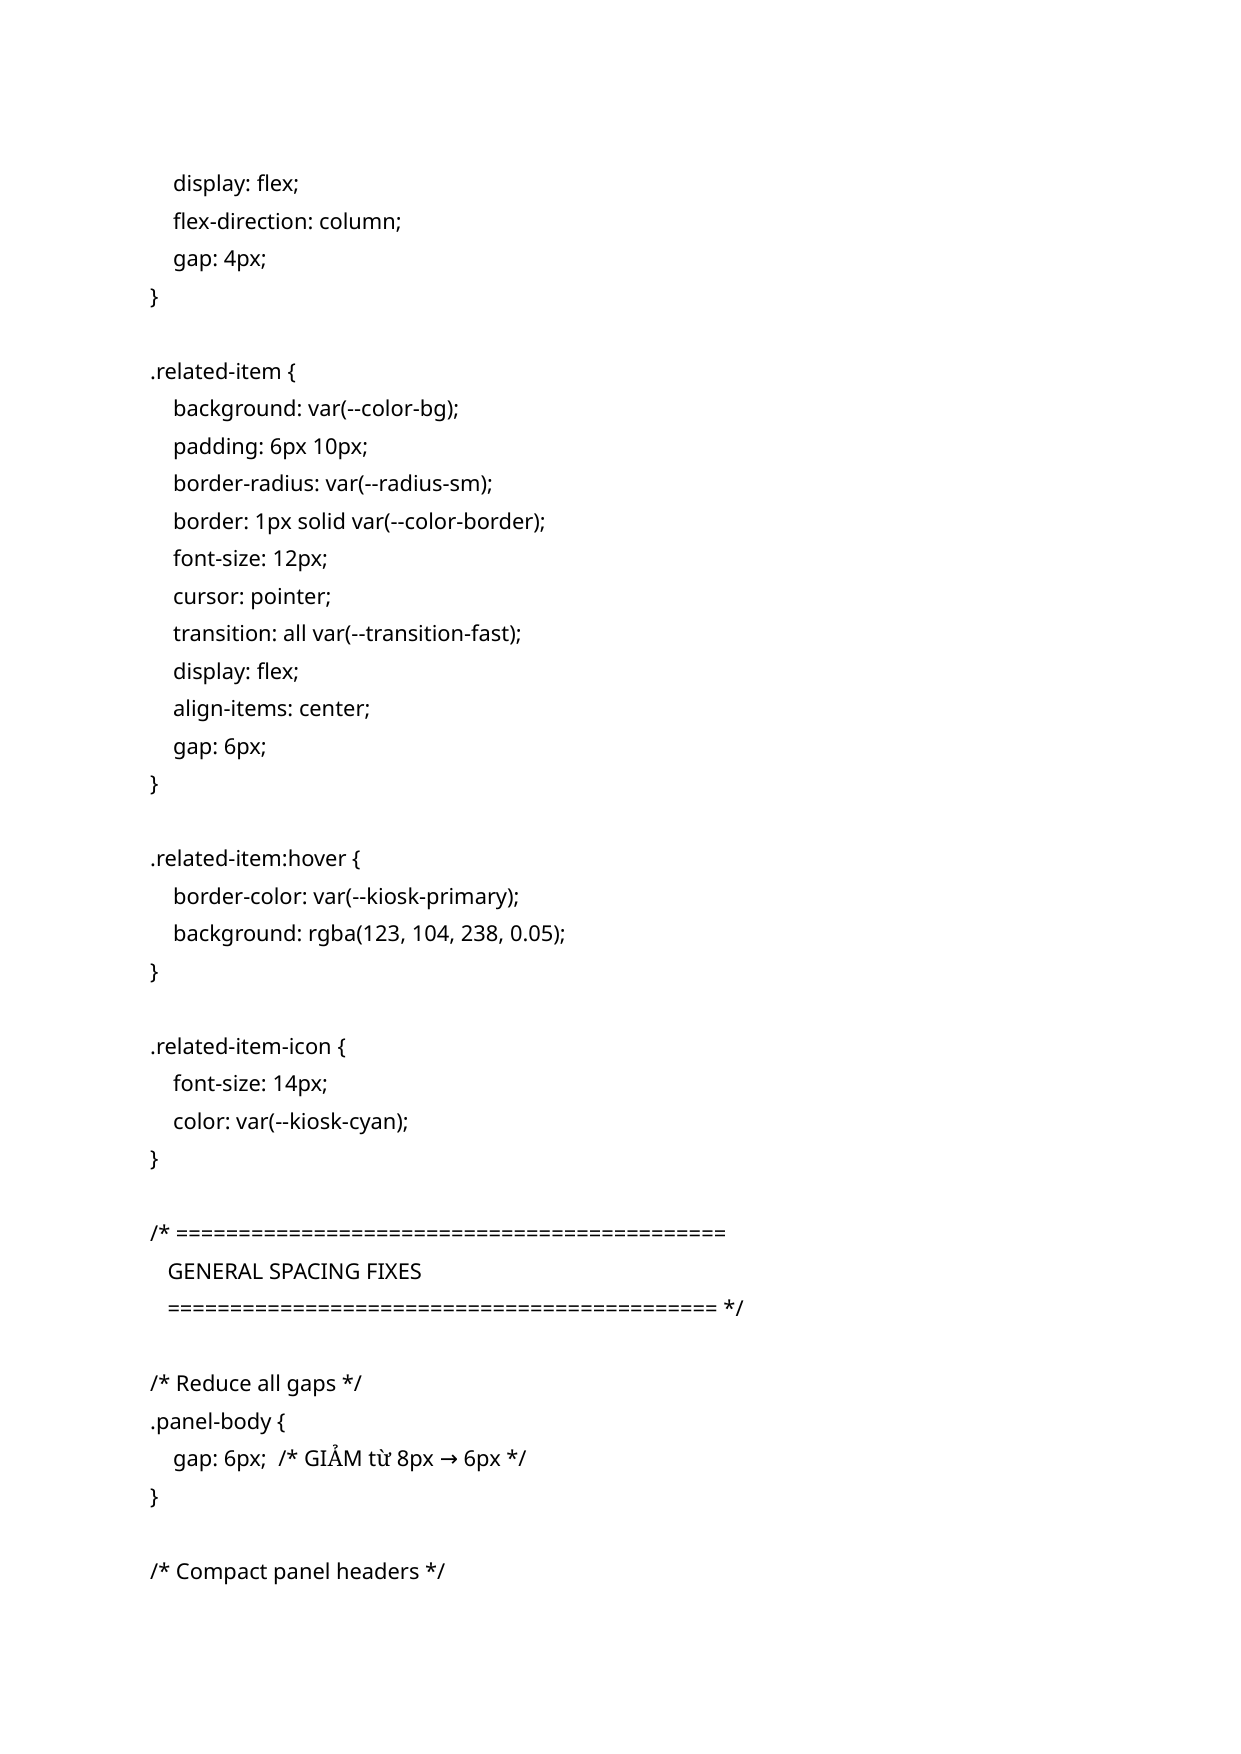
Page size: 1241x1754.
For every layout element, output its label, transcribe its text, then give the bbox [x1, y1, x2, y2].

text .related-item-icon { [150, 1027, 1090, 1064]
text border: 1px solid var(--color-border); [150, 502, 1090, 539]
text background: rgba(123, 104, 238, 0.05); [150, 914, 1090, 952]
text /* Compact panel headers */ [150, 1552, 1090, 1589]
text } [150, 952, 1090, 989]
text ============================================ */ [150, 1289, 1090, 1327]
text } [150, 277, 1090, 314]
text /* ============================================ [150, 1214, 1090, 1252]
text gap: 4px; [150, 239, 1090, 277]
text flex-direction: column; [150, 202, 1090, 239]
text align-items: center; [150, 689, 1090, 727]
text } [150, 764, 1090, 802]
text .panel-body { [150, 1402, 1090, 1439]
text .related-item:hover { [150, 839, 1090, 877]
text color: var(--kiosk-cyan); [150, 1102, 1090, 1139]
text gap: 6px; /* GIẢM từ 8px → 6px */ [150, 1439, 1090, 1477]
text .related-item { [150, 352, 1090, 389]
text } [150, 1477, 1090, 1514]
text gap: 6px; [150, 727, 1090, 764]
text background: var(--color-bg); [150, 389, 1090, 427]
text border-color: var(--kiosk-primary); [150, 877, 1090, 914]
text cursor: pointer; [150, 577, 1090, 614]
text display: flex; [150, 652, 1090, 689]
text padding: 6px 10px; [150, 427, 1090, 464]
text font-size: 12px; [150, 539, 1090, 577]
text display: flex; [150, 164, 1090, 202]
text GENERAL SPACING FIXES [150, 1252, 1090, 1289]
text transition: all var(--transition-fast); [150, 614, 1090, 652]
text font-size: 14px; [150, 1064, 1090, 1102]
text } [150, 1139, 1090, 1177]
text /* Reduce all gaps */ [150, 1364, 1090, 1402]
text border-radius: var(--radius-sm); [150, 464, 1090, 502]
